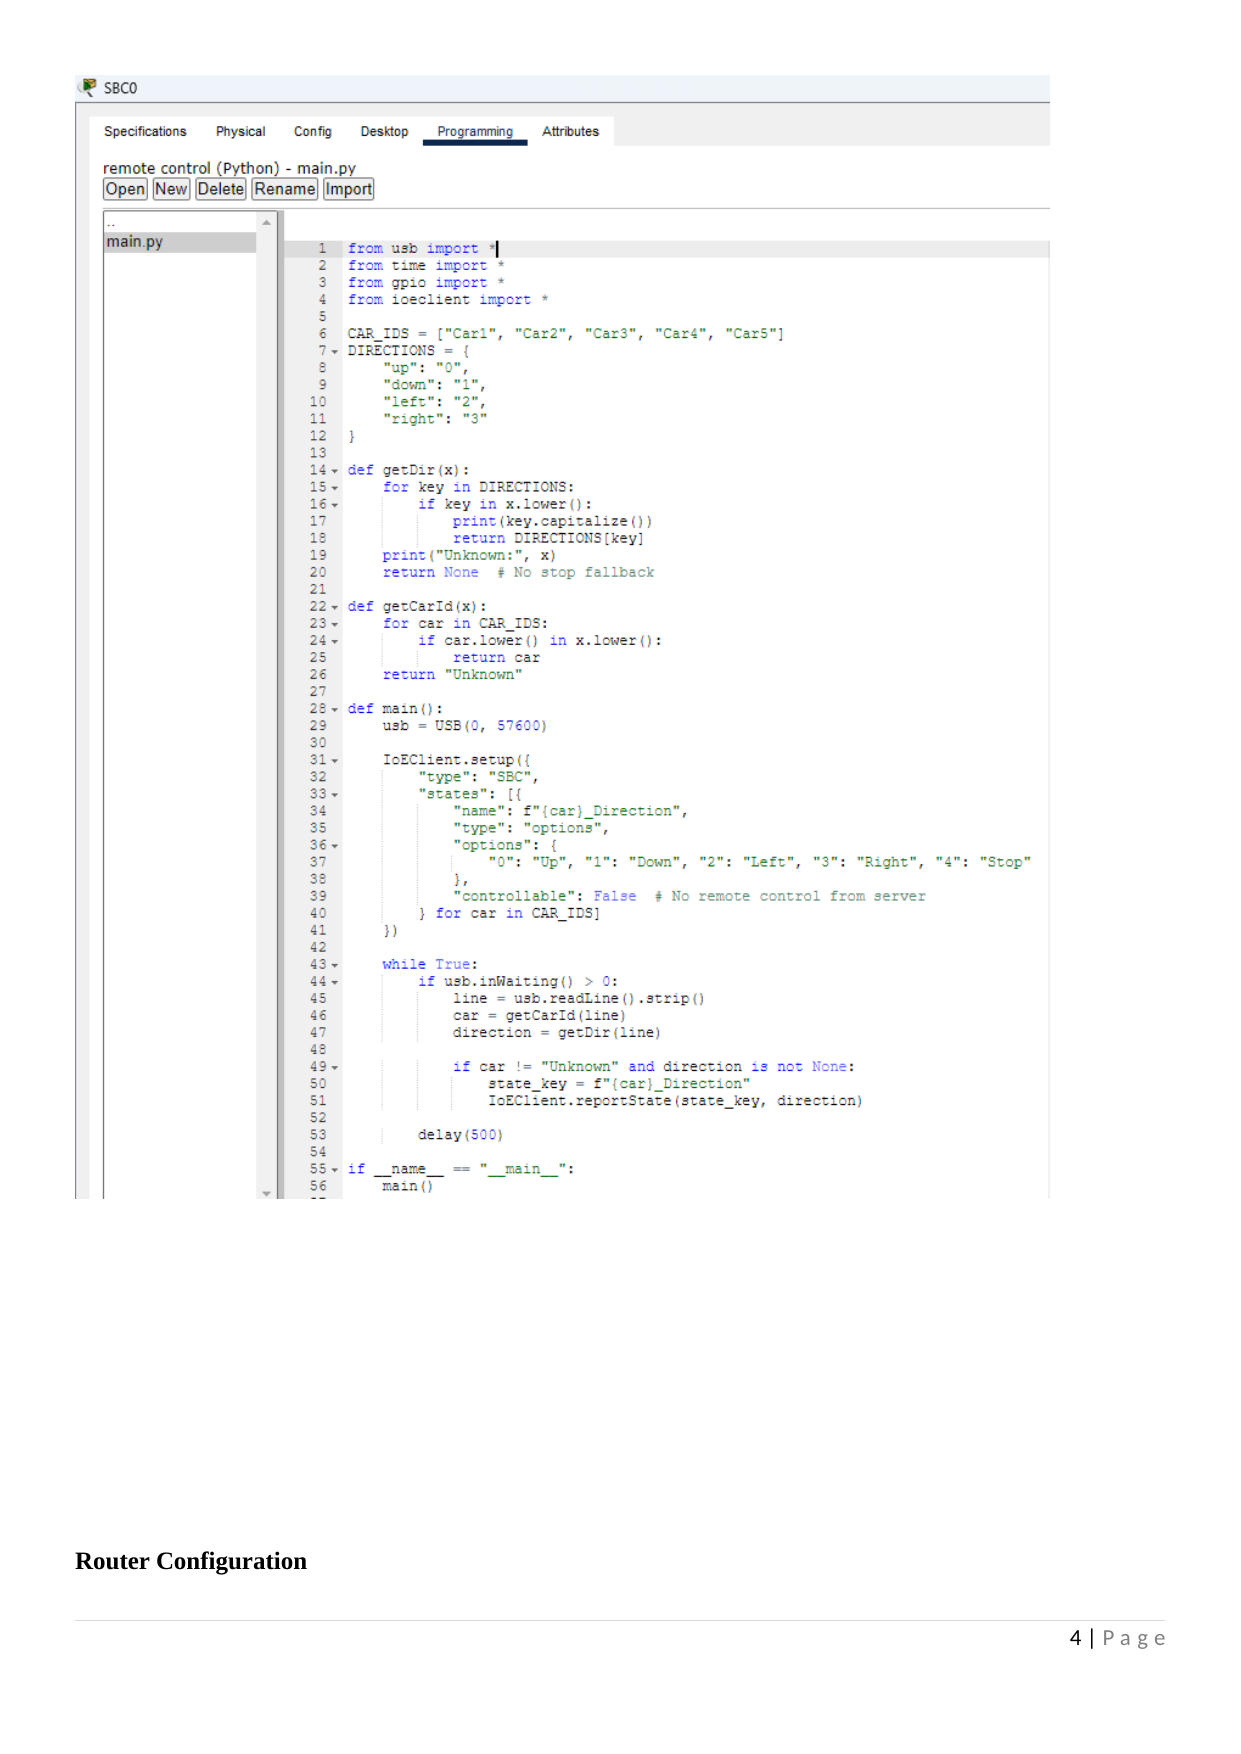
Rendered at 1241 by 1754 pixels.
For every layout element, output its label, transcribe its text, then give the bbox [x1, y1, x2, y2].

picture [75, 75, 1050, 1199]
text Router Configuration [75, 1546, 1165, 1575]
